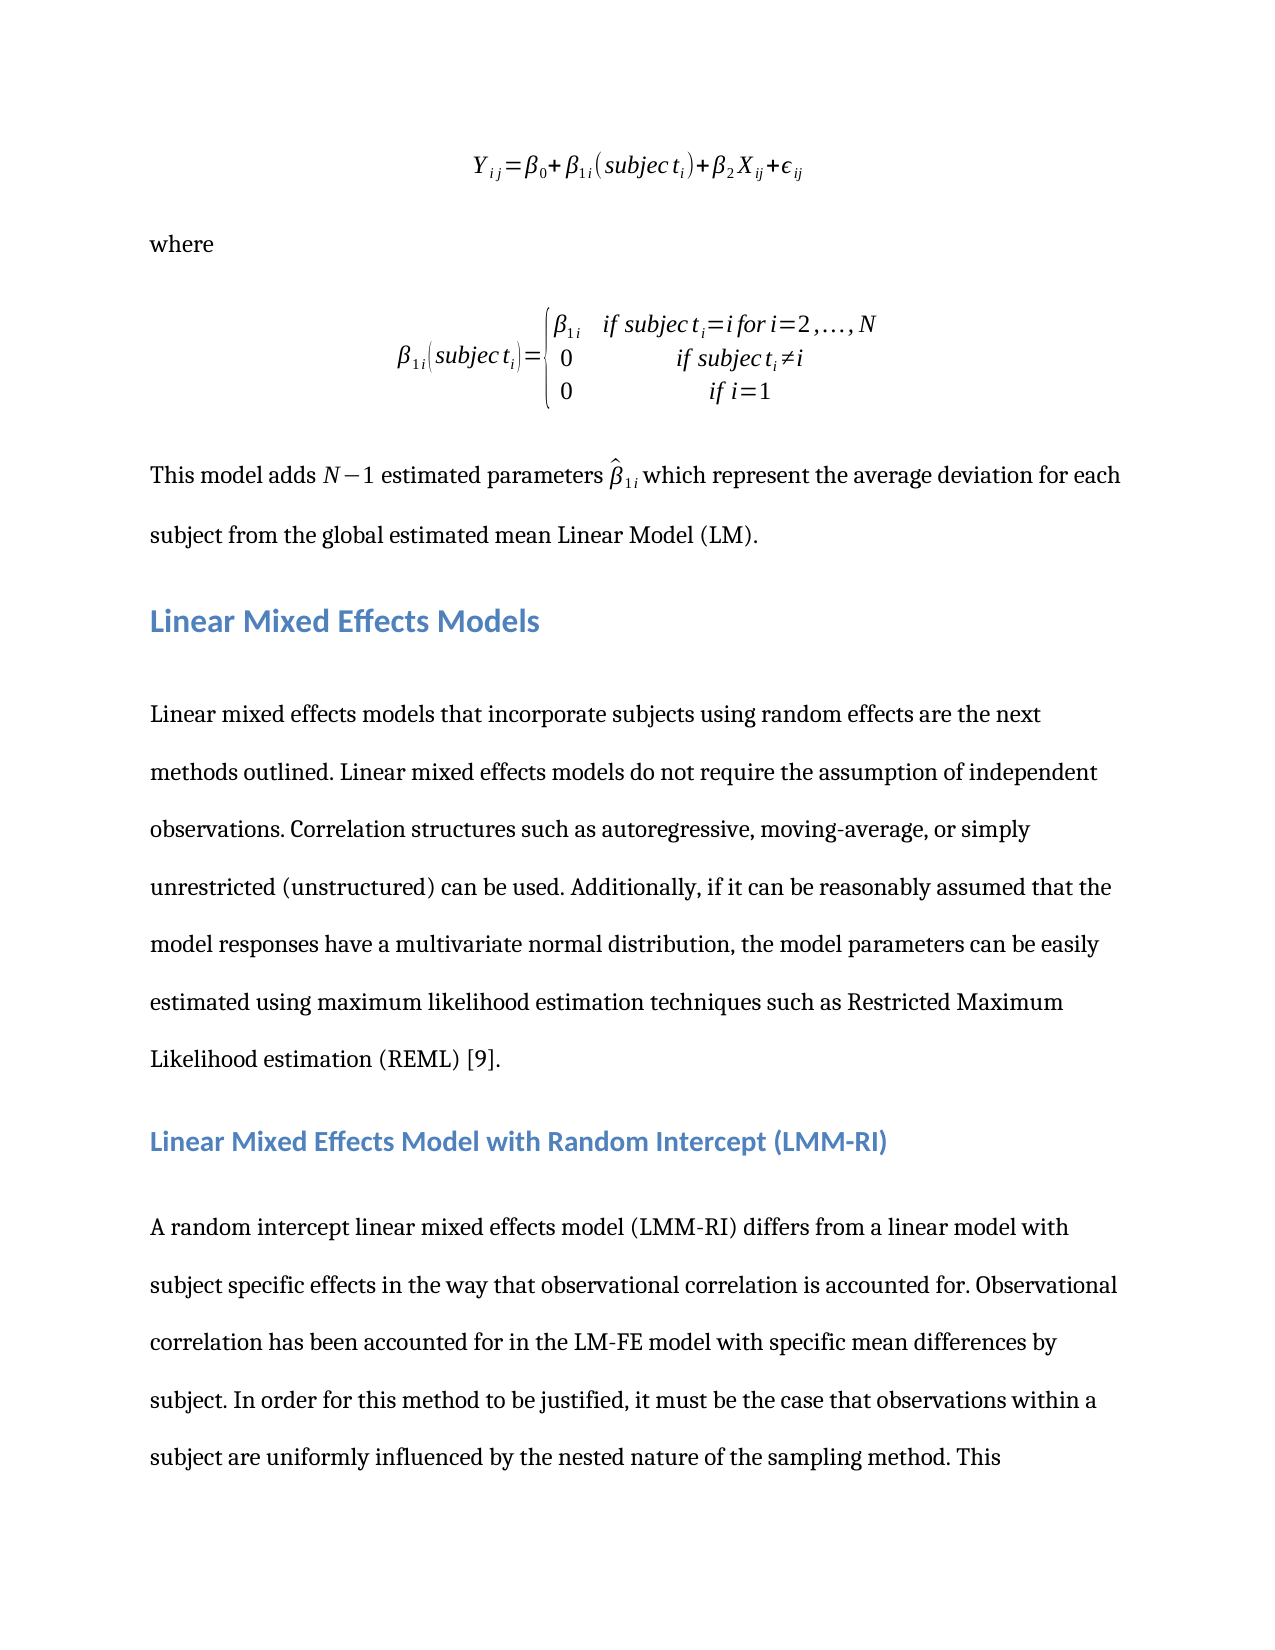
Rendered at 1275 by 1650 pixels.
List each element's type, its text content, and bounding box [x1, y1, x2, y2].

subtitle Linear Mixed Effects Model with Random Intercept (LMM-RI) [150, 1123, 1125, 1159]
text Linear mixed effects models that incorporate subjects using random effects are the next methods outlined. Linear mixed effects models do not require the assumption of independent observations. Correlation structures such as autoregressive, moving-average, or simply unrestricted (unstructured) can be used. Additionally, if it can be reasonably assumed that the model responses have a multivariate normal distribution, the model parameters can be easily estimated using maximum likelihood estimation techniques such as Restricted Maximum Likelihood estimation (REML) [9]. [150, 700, 1125, 1074]
subtitle Linear Mixed Effects Models [150, 600, 1125, 640]
text where [150, 229, 1125, 258]
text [150, 1213, 1125, 1472]
text This model adds estimated parameters which represent the average deviation for each subject from the global estimated mean Linear Model (LM). [150, 457, 1125, 550]
